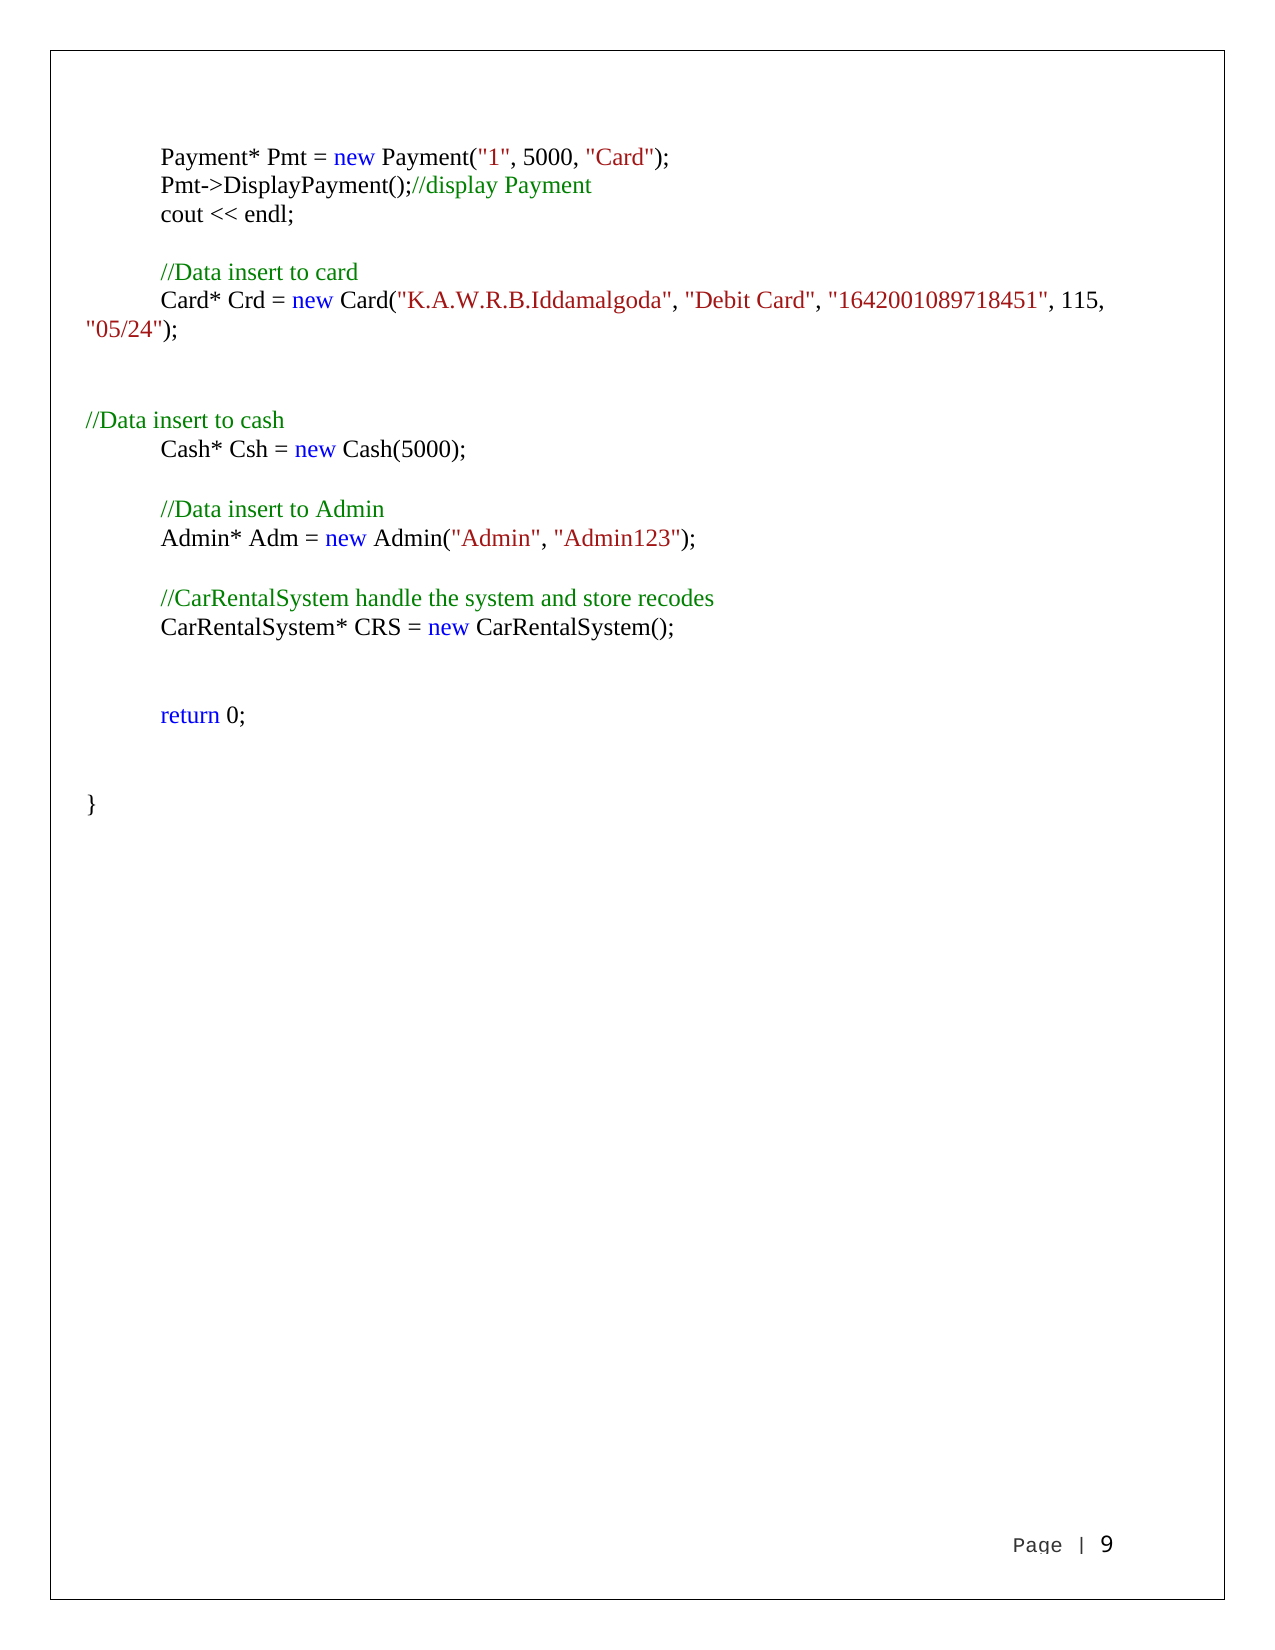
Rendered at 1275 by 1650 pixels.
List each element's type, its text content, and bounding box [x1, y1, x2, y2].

text CarRentalSystem* CRS = new CarRentalSystem(); [85, 612, 1169, 640]
text } [85, 789, 1169, 818]
text cout << endl; [85, 199, 1169, 228]
text //CarRentalSystem handle the system and store recodes [85, 583, 1169, 612]
text //Data insert to cash [85, 405, 1169, 434]
text Card* Crd = new Card("K.A.W.R.B.Iddamalgoda", "Debit Card", "1642001089718451", 115, "05/24"); [85, 285, 1169, 343]
text Pmt->DisplayPayment();//display Payment [85, 170, 1169, 199]
text //Data insert to card [85, 257, 1169, 285]
text return 0; [85, 700, 1169, 729]
text Admin* Adm = new Admin("Admin", "Admin123"); [85, 523, 1169, 552]
text Cash* Csh = new Cash(5000); [85, 434, 1169, 463]
text //Data insert to Admin [85, 494, 1169, 523]
text Payment* Pmt = new Payment("1", 5000, "Card"); [85, 142, 1169, 170]
